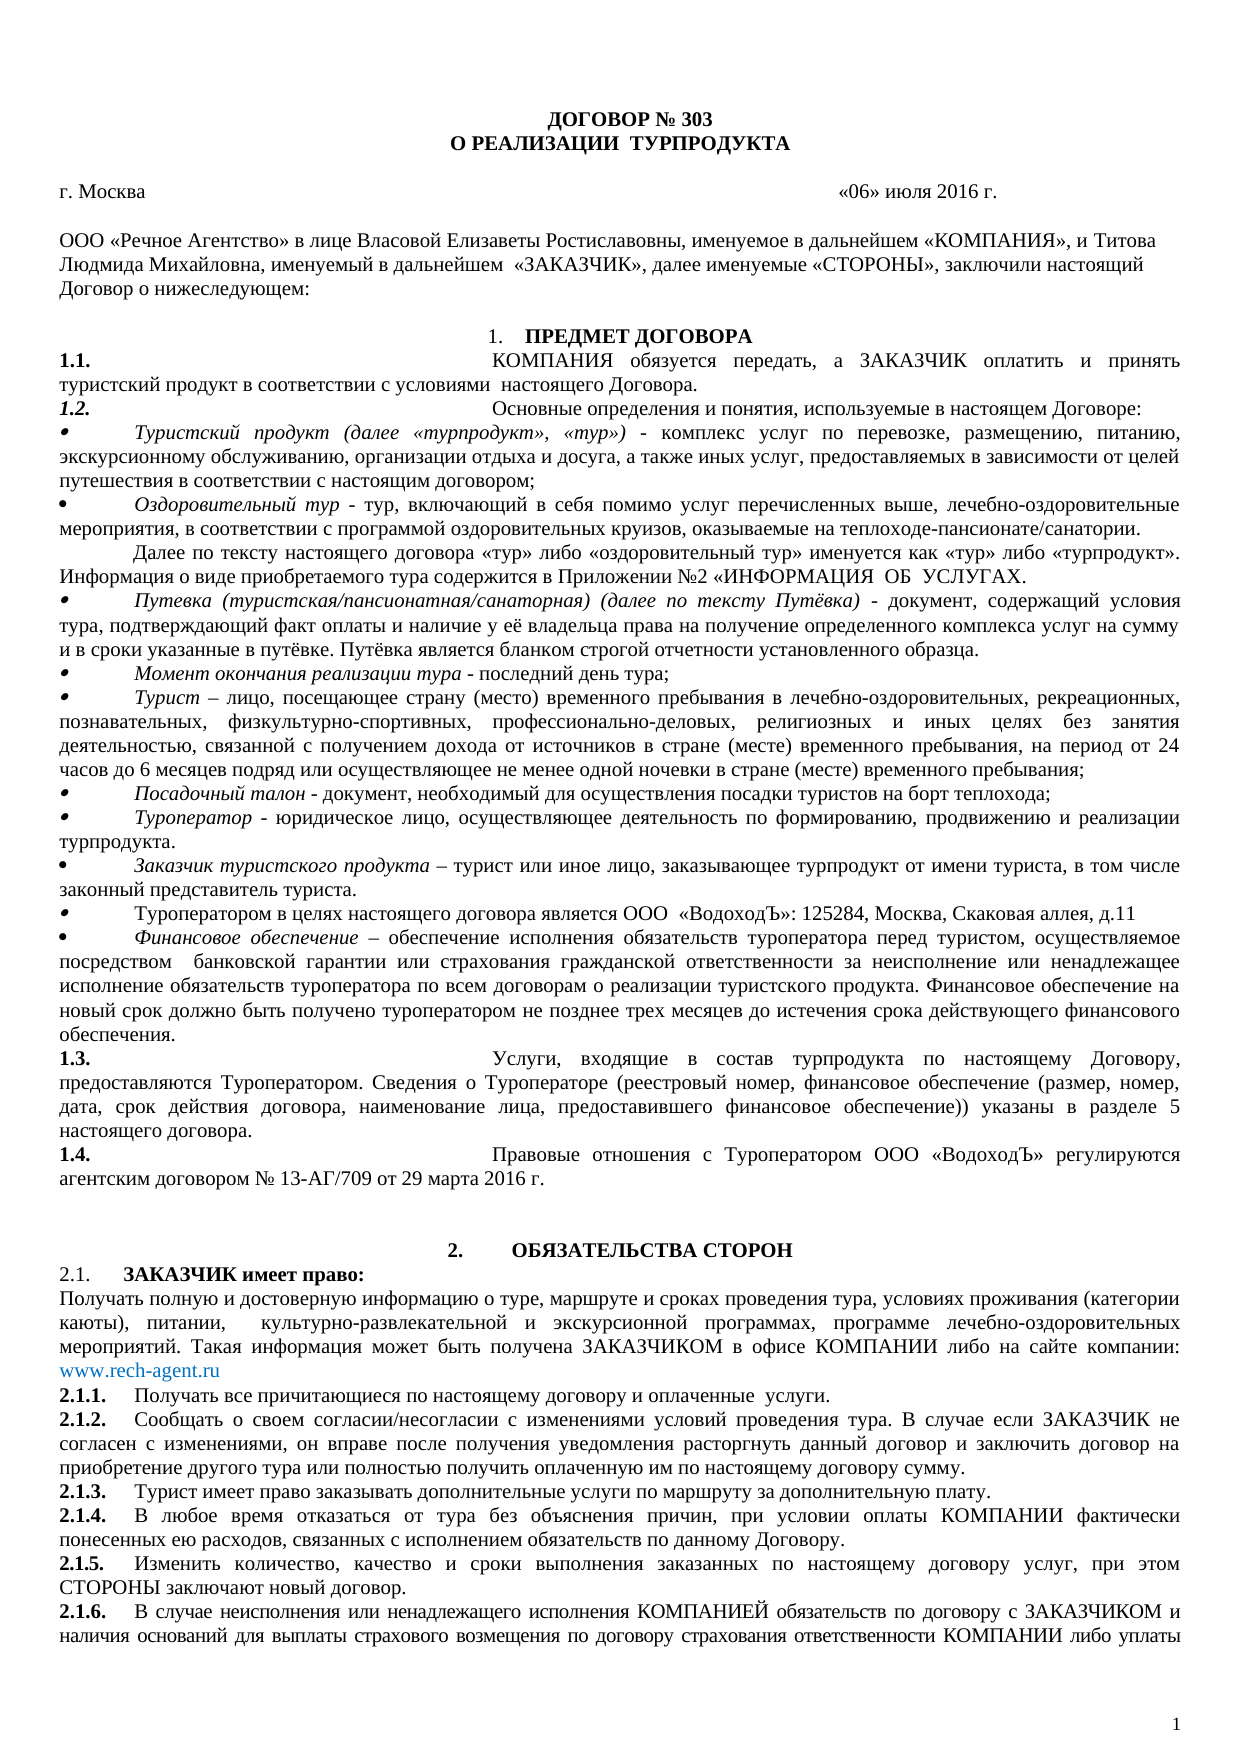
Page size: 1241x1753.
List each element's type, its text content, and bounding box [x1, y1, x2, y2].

list КОМПАНИЯ обязуется передать, а ЗАКАЗЧИК оплатить и принять туристский продукт в соответствии с условиями настоящего Договора. [59, 348, 1181, 396]
list Путевка (туристская/пансионатная/санаторная) (далее по тексту Путёвка) - документ, содержащий условия тура, подтверждающий факт оплаты и наличие у её владельца права на получение определенного комплекса услуг на сумму и в сроки указанные в путёвке. Путёвка является бланком строгой отчетности установленного образца. [59, 588, 1181, 637]
list Получать все причитающиеся по настоящему договору и оплаченные услуги. [59, 1382, 1181, 1407]
list Заказчик туристского продукта – турист или иное лицо, заказывающее турпродукт от имени туриста, в том числе законный представитель туриста. [59, 853, 1181, 901]
list Туристский продукт (далее «турпродукт», «тур») - комплекс услуг по перевозке, размещению, питанию, экскурсионному обслуживанию, организации отдыха и досуга, а также иных услуг, предоставляемых в зависимости от целей путешествия в соответствии с настоящим договором; [59, 420, 1181, 492]
list Услуги, входящие в состав турпродукта по настоящему Договору, предоставляются Туроператором. Сведения о Туроператоре (реестровый номер, финансовое обеспечение (размер, номер, дата, срок действия договора, наименование лица, предоставившего финансовое обеспечение)) указаны в разделе 5 настоящего договора. [59, 1046, 1181, 1142]
list ПРЕДМЕТ ДОГОВОРА [59, 324, 1181, 348]
list Изменить количество, качество и сроки выполнения заказанных по настоящему договору услуг, при этом СТОРОНЫ заключают новый договор. [59, 1551, 1181, 1599]
list Турист имеет право заказывать дополнительные услуги по маршруту за дополнительную плату. [59, 1479, 1181, 1503]
subtitle О РЕАЛИЗАЦИИ ТУРПРОДУКТА [59, 131, 1181, 155]
list Правовые отношения с Туроператором ООО «ВодоходЪ» регулируются агентским договором № 13-АГ/709 от 29 марта 2016 г. [59, 1142, 1181, 1190]
list Основные определения и понятия, используемые в настоящем Договоре: [59, 396, 1181, 420]
subtitle ДОГОВОР № 303 [59, 107, 1201, 131]
list В любое время отказаться от тура без объяснения причин, при условии оплаты КОМПАНИИ фактически понесенных ею расходов, связанных с исполнением обязательств по данному Договору. [59, 1503, 1181, 1551]
text Далее по тексту настоящего договора «тур» либо «оздоровительный тур» именуется как «тур» либо «турпродукт». Информация о виде приобретаемого тура содержится в Приложении №2 «ИНФОРМАЦИЯ ОБ УСЛУГАХ. [59, 540, 1181, 588]
list Сообщать о своем согласии/несогласии с изменениями условий проведения тура. В случае если ЗАКАЗЧИК не согласен с изменениями, он вправе после получения уведомления расторгнуть данный договор и заключить договор на приобретение другого тура или полностью получить оплаченную им по настоящему договору сумму. [59, 1407, 1181, 1479]
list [59, 1599, 1181, 1647]
text Получать полную и достоверную информацию о туре, маршруте и сроках проведения тура, условиях проживания (категории каюты), питании, культурно-развлекательной и экскурсионной программах, программе лечебно-оздоровительных мероприятий. Такая информация может быть получена ЗАКАЗЧИКОМ в офисе КОМПАНИИ либо на сайте компании: www.rech-agent.ru [59, 1286, 1181, 1382]
text г. Москва «06» июля 2016 г. [59, 179, 1181, 203]
text ООО «Речное Агентство» в лице Власовой Елизаветы Ростиславовны, именуемое в дальнейшем «КОМПАНИЯ», и Титова Людмида Михайловна, именуемый в дальнейшем «ЗАКАЗЧИК», далее именуемые «СТОРОНЫ», заключили настоящий Договор о нижеследующем: [59, 227, 1181, 300]
list Туроператор - юридическое лицо, осуществляющее деятельность по формированию, продвижению и реализации турпродукта. [59, 805, 1181, 853]
list ОБЯЗАТЕЛЬСТВА СТОРОН [59, 1238, 1181, 1262]
list Турист – лицо, посещающее страну (место) временного пребывания в лечебно-оздоровительных, рекреационных, познавательных, физкультурно-спортивных, профессионально-деловых, религиозных и иных целях без занятия деятельностью, связанной с получением дохода от источников в стране (месте) временного пребывания, на период от 24 часов до 6 месяцев подряд или осуществляющее не менее одной ночевки в стране (месте) временного пребывания; [59, 685, 1181, 781]
list Посадочный талон - документ, необходимый для осуществления посадки туристов на борт теплохода; [59, 781, 1181, 805]
list Оздоровительный тур - тур, включающий в себя помимо услуг перечисленных выше, лечебно-оздоровительные мероприятия, в соответствии с программой оздоровительных круизов, оказываемые на теплоходе-пансионате/санатории. [59, 492, 1181, 540]
list ЗАКАЗЧИК имеет право: [59, 1262, 1181, 1286]
list Момент окончания реализации тура - последний день тура; [59, 661, 1181, 685]
list Финансовое обеспечение – обеспечение исполнения обязательств туроператора перед туристом, осуществляемое посредством банковской гарантии или страхования гражданской ответственности за неисполнение или ненадлежащее исполнение обязательств туроператора по всем договорам о реализации туристского продукта. Финансовое обеспечение на новый срок должно быть получено туроператором не позднее трех месяцев до истечения срока действующего финансового обеспечения. [59, 925, 1181, 1046]
list Туроператором в целях настоящего договора является ООО «ВодоходЪ»: 125284, Москва, Скаковая аллея, д.11 [59, 901, 1181, 925]
